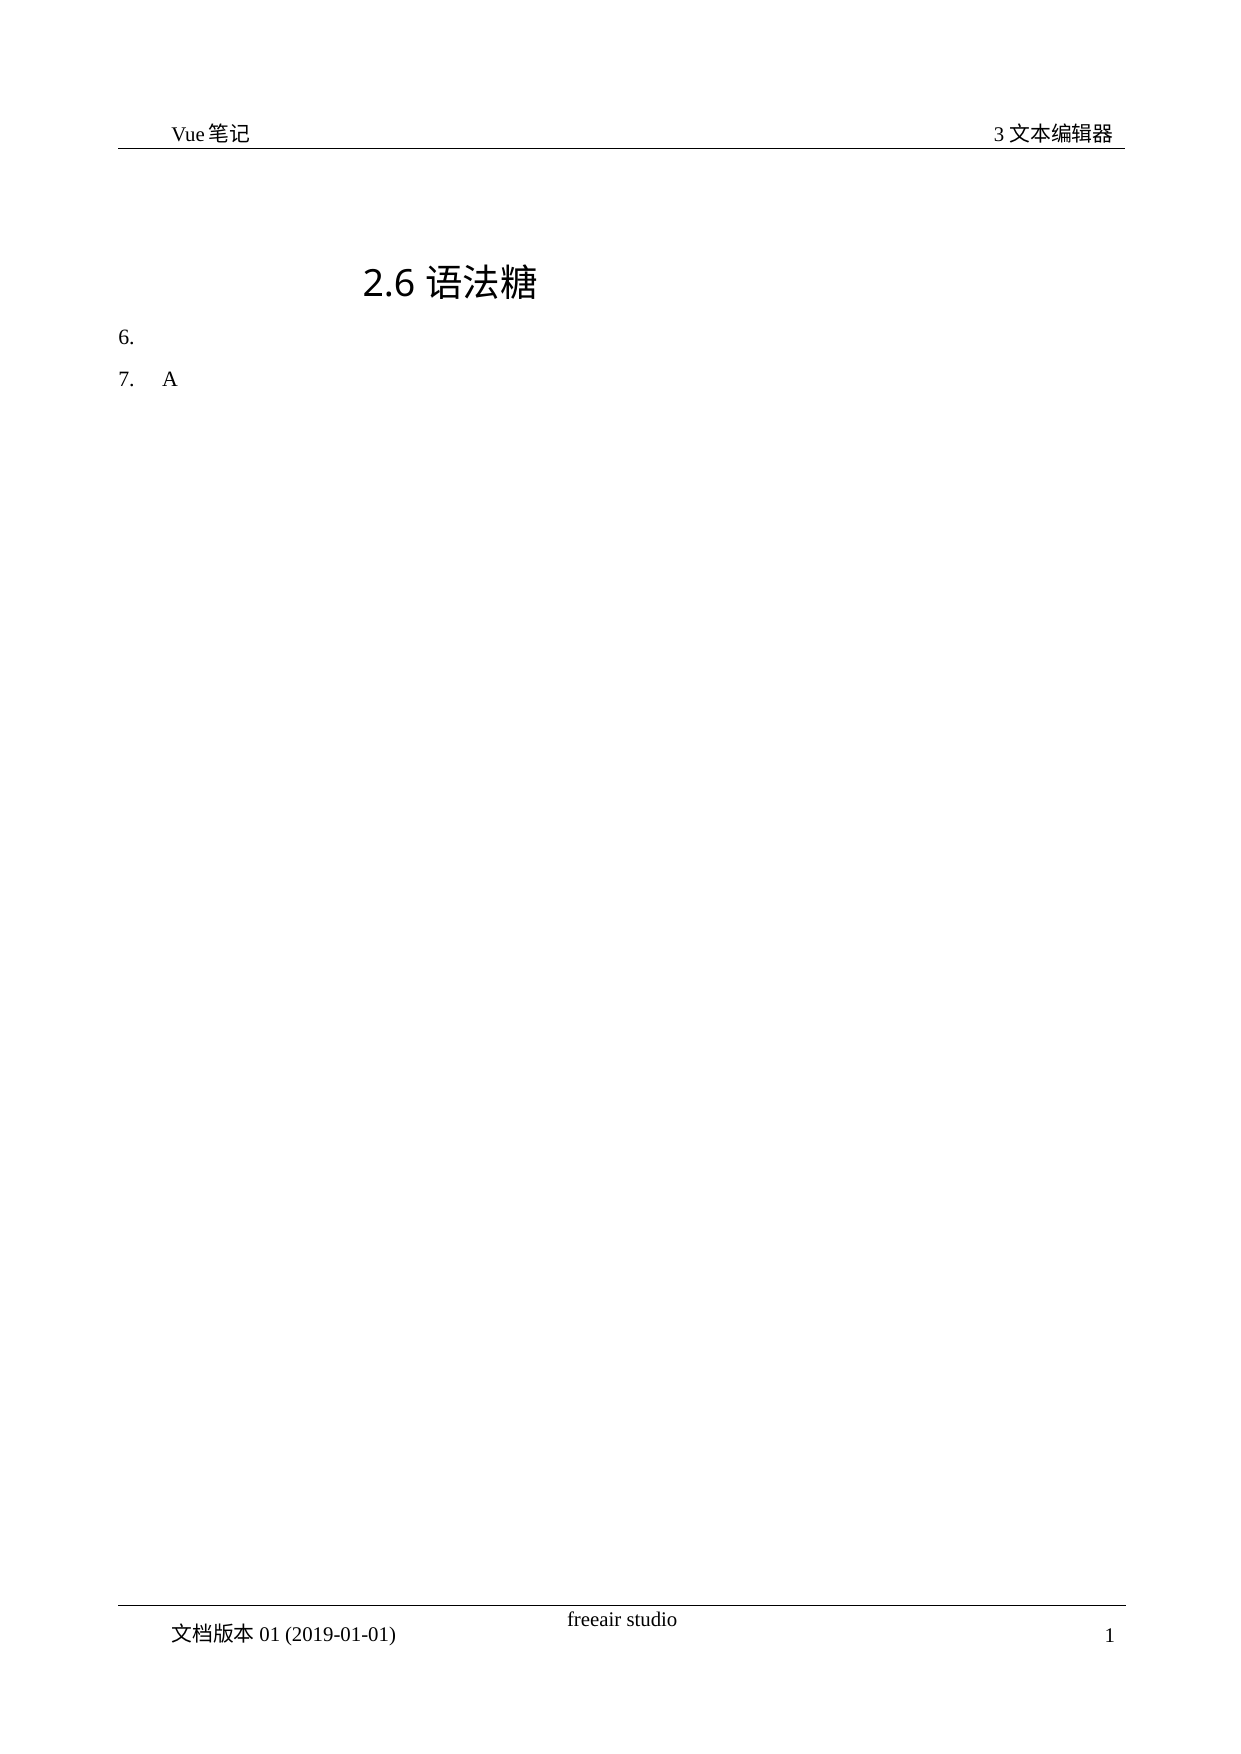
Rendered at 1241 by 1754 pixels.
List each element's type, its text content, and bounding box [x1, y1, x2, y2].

list A [118, 349, 1122, 391]
subtitle 语法糖 [295, 253, 1122, 307]
